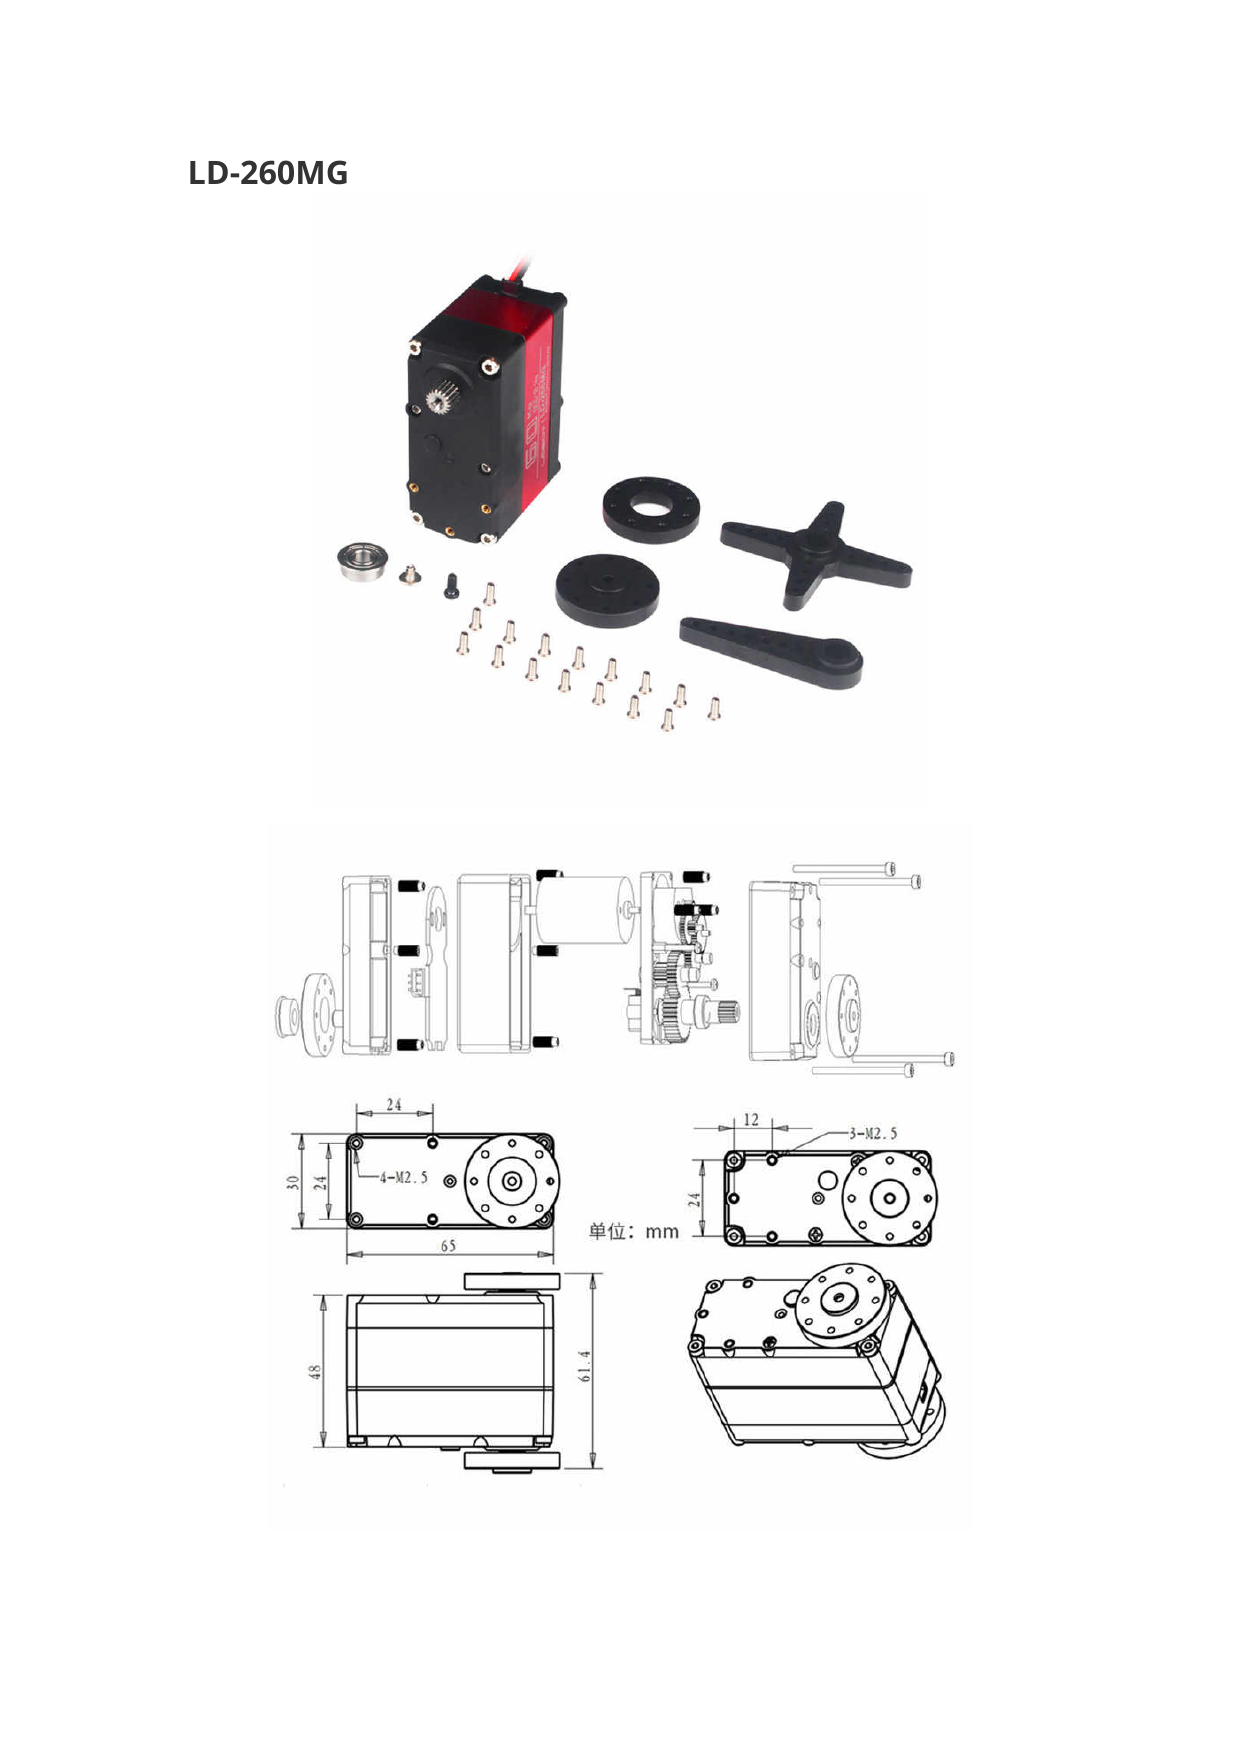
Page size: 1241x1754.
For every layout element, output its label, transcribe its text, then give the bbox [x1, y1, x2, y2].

picture [313, 193, 927, 808]
picture [267, 824, 974, 1531]
text LD-260MG [187, 150, 1053, 194]
